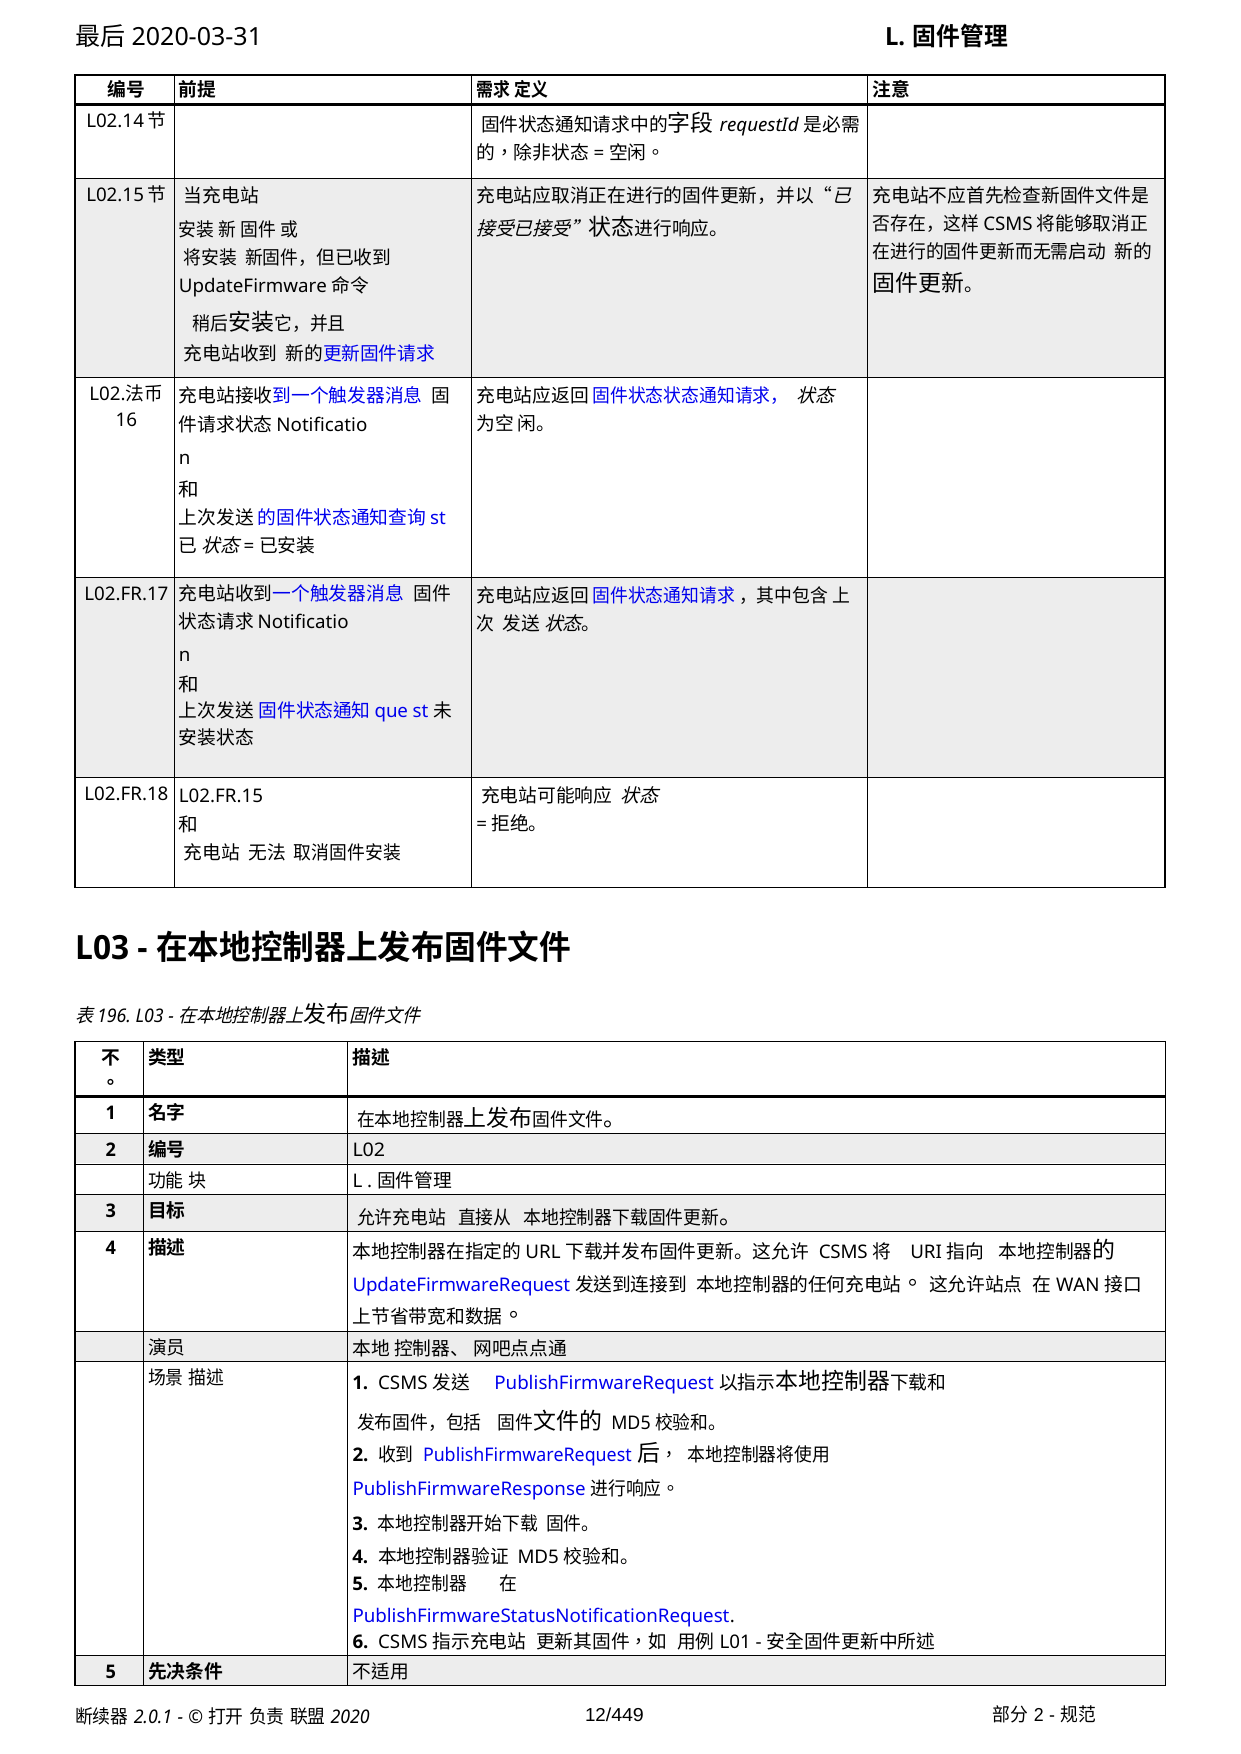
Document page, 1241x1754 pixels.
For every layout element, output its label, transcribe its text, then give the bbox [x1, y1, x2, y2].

table_header 前提 [175, 76, 471, 103]
table_cell L02.14节 [76, 106, 174, 177]
table_cell L02.FR.15 和 充电站 无法 取消固件安装 [175, 778, 471, 887]
table_cell 允许充电站 直接从 本地控制器下载固件更新。 [348, 1195, 1165, 1231]
table_cell 4 [76, 1232, 143, 1331]
table_cell 演员 [144, 1332, 347, 1361]
table_cell 充电站应返回 固件状态状态通知请求， 状态 为空 闲。 [472, 378, 867, 577]
table_cell 本地控制器在指定的 URL 下载并发布固件更新。这允许 CSMS 将 URI 指向 本地控制器的 UpdateFirmwareRequest 发送到连接到 本地控制器的任何充电站。 这允许站点 在 WAN 接口上节省带宽和数据。 [348, 1232, 1165, 1331]
table_cell [76, 1165, 143, 1194]
table_cell 本地 控制器、 网吧点点通 [348, 1332, 1165, 1361]
text 表 196. L03 - 在本地控制器上发布固件文件 [75, 996, 1178, 1029]
table_header 编号 [76, 76, 174, 103]
table_cell 场景 描述 [144, 1362, 347, 1654]
table_cell 充电站应取消正在进行的固件更新，并以“已接受已接受”状态进行响应。 [472, 179, 867, 377]
table_cell 功能 块 [144, 1165, 347, 1194]
table_cell 编号 [144, 1134, 347, 1163]
table_cell 充电站接收到一个触发器消息 固件请求状态Notificatio n 和 上次发送 的固件状态通知查询 st 已 状态 = 已安装 [175, 378, 471, 577]
table_cell L02.FR.18 [76, 778, 174, 887]
table_cell L02.法币16 [76, 378, 174, 577]
table_cell 不适用 [348, 1656, 1165, 1685]
table_cell 充电站应返回 固件状态通知请求 ，其中包含 上次 发送 状态。 [472, 578, 867, 777]
table_cell [868, 578, 1164, 777]
table_header 描述 [348, 1042, 1165, 1095]
table_cell 名字 [144, 1098, 347, 1133]
table_cell L . 固件管理 [348, 1165, 1165, 1194]
table_header 类型 [144, 1042, 347, 1095]
table_cell 5 [76, 1656, 143, 1685]
table_cell 目标 [144, 1195, 347, 1231]
table_cell 充电站可能响应 状态 = 拒绝。 [472, 778, 867, 887]
table_cell [76, 1332, 143, 1361]
table_header 需求 定义 [472, 76, 867, 103]
subtitle L03 - 在本地控制器上发布固件文件 [75, 920, 1178, 969]
table_cell [868, 106, 1164, 177]
table_cell 1 [76, 1098, 143, 1133]
table_cell 充电站收到一个触发器消息 固件状态请求Notificatio n 和 上次发送 固件状态通知que st 未 安装状态 [175, 578, 471, 777]
table_cell L02 [348, 1134, 1165, 1163]
table_cell 当充电站 安装 新 固件 或 将安装 新固件，但已收到 UpdateFirmware 命令 稍后安装它，并且 充电站收到 新的更新固件请求 [175, 179, 471, 377]
table_cell L02.15节 [76, 179, 174, 377]
table_cell [868, 778, 1164, 887]
table_cell [868, 378, 1164, 577]
table_cell CSMS 发送 PublishFirmwareRequest 以指示本地控制器下载和 发布固件，包括 固件文件的 MD5 校验和。 收到 PublishFirmwareRequest 后， 本地控制器将使用 PublishFirmwareResponse 进行响应。 本地控制器开始下载 固件。 本地控制器验证 MD5 校验和。 本地控制器 在 PublishFirmwareStatusNotificationRequest. CSMS 指示充电站 更新其固件，如 用例 L01 - 安全固件更新中所述 [348, 1362, 1165, 1654]
table_cell [76, 1362, 143, 1654]
table_cell L02.FR.17 [76, 578, 174, 777]
table_cell 描述 [144, 1232, 347, 1331]
table_header 不。 [76, 1042, 143, 1095]
table_cell [175, 106, 471, 177]
table_cell 充电站不应首先检查新固件文件是否存在，这样CSMS将能够取消正在进行的固件更新而无需启动 新的固件更新。 [868, 179, 1164, 377]
table_cell 3 [76, 1195, 143, 1231]
table_cell 在本地控制器上发布固件文件。 [348, 1098, 1165, 1133]
table_cell 2 [76, 1134, 143, 1163]
table_cell 固件状态通知请求中的字段 requestId 是必需的，除非状态 = 空闲。 [472, 106, 867, 177]
table_header 注意 [868, 76, 1164, 103]
table_cell 先决条件 [144, 1656, 347, 1685]
